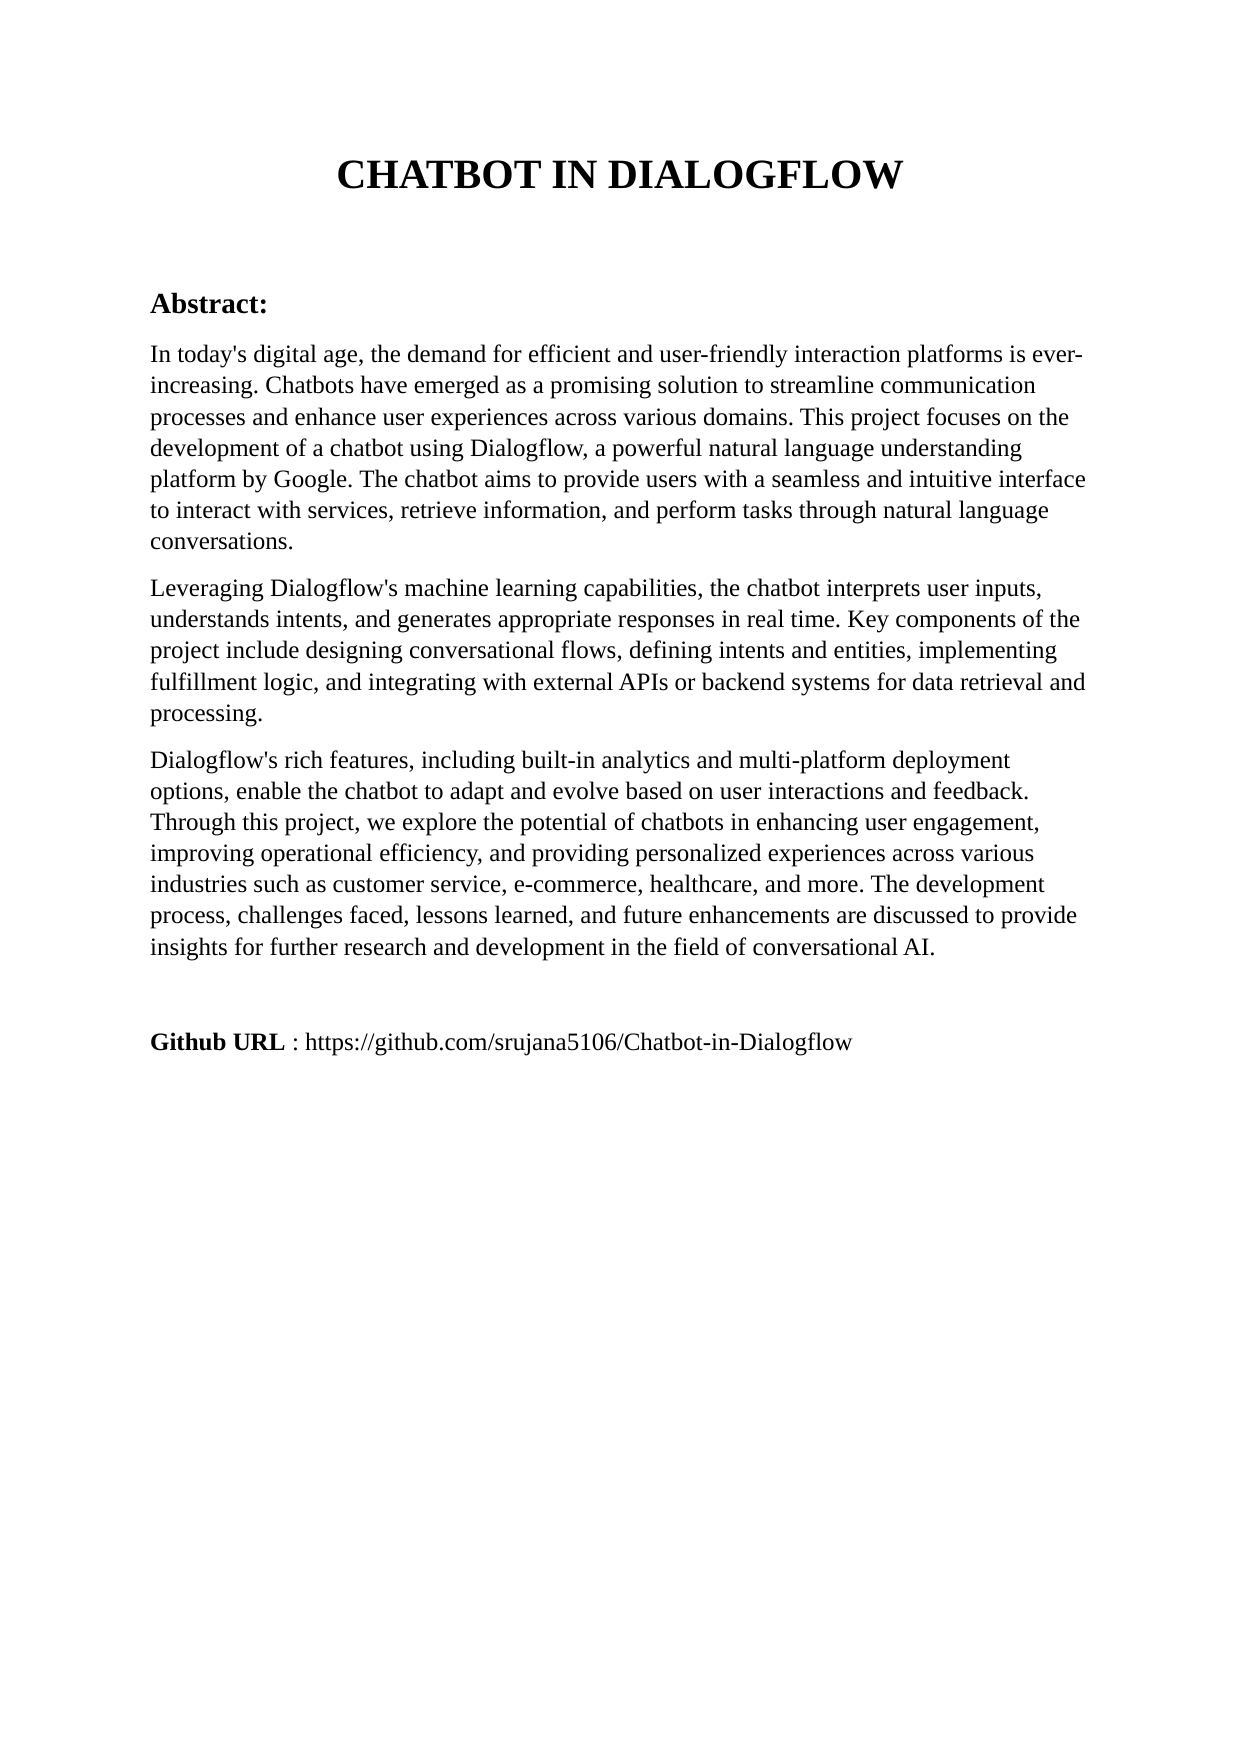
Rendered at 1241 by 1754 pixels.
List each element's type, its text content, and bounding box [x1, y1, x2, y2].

text In today's digital age, the demand for efficient and user-friendly interaction platforms is ever-increasing. Chatbots have emerged as a promising solution to streamline communication processes and enhance user experiences across various domains. This project focuses on the development of a chatbot using Dialogflow, a powerful natural language understanding platform by Google. The chatbot aims to provide users with a seamless and intuitive interface to interact with services, retrieve information, and perform tasks through natural language conversations. [150, 339, 1090, 554]
text Leveraging Dialogflow's machine learning capabilities, the chatbot interprets user inputs, understands intents, and generates appropriate responses in real time. Key components of the project include designing conversational flows, defining intents and entities, implementing fulfillment logic, and integrating with external APIs or backend systems for data retrieval and processing. [150, 573, 1090, 726]
text Dialogflow's rich features, including built-in analytics and multi-platform deployment options, enable the chatbot to adapt and evolve based on user interactions and feedback. Through this project, we explore the potential of chatbots in enhancing user engagement, improving operational efficiency, and providing personalized experiences across various industries such as customer service, e-commerce, healthcare, and more. The development process, challenges faced, lessons learned, and future enhancements are discussed to provide insights for further research and development in the field of conversational AI. [150, 745, 1090, 960]
text Abstract: [150, 287, 1090, 320]
text CHATBOT IN DIALOGFLOW [150, 150, 1090, 198]
text Github URL : https://github.com/srujana5106/Chatbot-in-Dialogflow [150, 1027, 1090, 1056]
